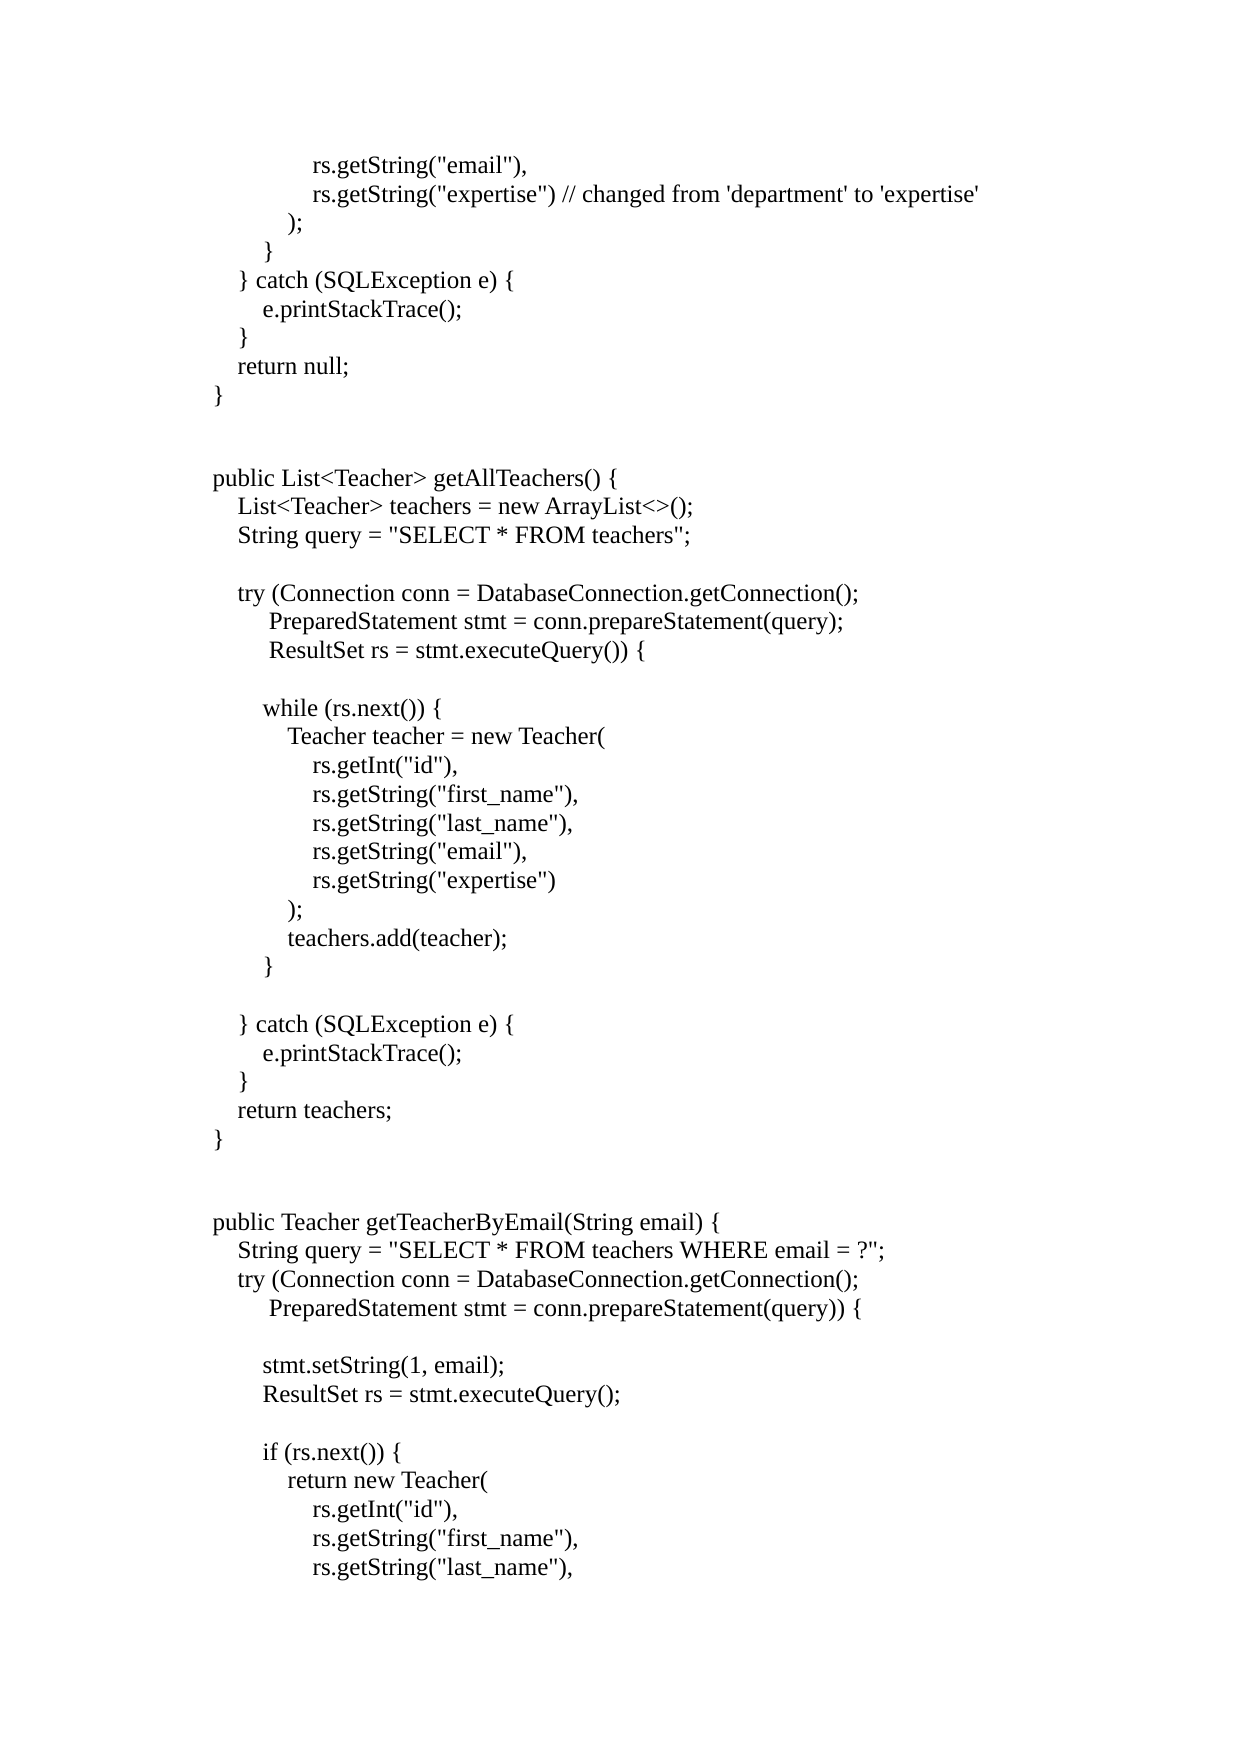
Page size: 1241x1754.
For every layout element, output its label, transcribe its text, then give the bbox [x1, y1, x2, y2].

text rs.getString("email"), [187, 150, 1053, 179]
text e.printStackTrace(); [187, 294, 1053, 322]
text } catch (SQLException e) { [187, 1009, 1053, 1038]
text ResultSet rs = stmt.executeQuery()) { [187, 635, 1053, 664]
text } [187, 322, 1053, 351]
text if (rs.next()) { [187, 1437, 1053, 1465]
text List<Teacher> teachers = new ArrayList<>(); [187, 491, 1053, 520]
text public Teacher getTeacherByEmail(String email) { [187, 1207, 1053, 1235]
text } [187, 1066, 1053, 1095]
text rs.getString("expertise") [187, 865, 1053, 894]
text rs.getString("expertise") // changed from 'department' to 'expertise' [187, 179, 1053, 207]
text ); [187, 894, 1053, 923]
text try (Connection conn = DatabaseConnection.getConnection(); [187, 578, 1053, 606]
text rs.getString("last_name"), [187, 1552, 1053, 1580]
text return null; [187, 351, 1053, 380]
text PreparedStatement stmt = conn.prepareStatement(query); [187, 606, 1053, 635]
text PreparedStatement stmt = conn.prepareStatement(query)) { [187, 1293, 1053, 1322]
text rs.getInt("id"), [187, 1494, 1053, 1523]
text rs.getString("first_name"), [187, 1523, 1053, 1552]
text } [187, 380, 1053, 409]
text } [187, 236, 1053, 265]
text public List<Teacher> getAllTeachers() { [187, 463, 1053, 491]
text } [187, 951, 1053, 980]
text rs.getInt("id"), [187, 750, 1053, 779]
text try (Connection conn = DatabaseConnection.getConnection(); [187, 1264, 1053, 1293]
text rs.getString("email"), [187, 836, 1053, 865]
text } catch (SQLException e) { [187, 265, 1053, 294]
text while (rs.next()) { [187, 693, 1053, 721]
text ); [187, 207, 1053, 236]
text rs.getString("first_name"), [187, 779, 1053, 808]
text stmt.setString(1, email); [187, 1350, 1053, 1379]
text String query = "SELECT * FROM teachers WHERE email = ?"; [187, 1235, 1053, 1264]
text return teachers; [187, 1095, 1053, 1124]
text Teacher teacher = new Teacher( [187, 721, 1053, 750]
text return new Teacher( [187, 1465, 1053, 1494]
text e.printStackTrace(); [187, 1038, 1053, 1066]
text ResultSet rs = stmt.executeQuery(); [187, 1379, 1053, 1408]
text rs.getString("last_name"), [187, 808, 1053, 836]
text teachers.add(teacher); [187, 923, 1053, 951]
text } [187, 1124, 1053, 1153]
text String query = "SELECT * FROM teachers"; [187, 520, 1053, 549]
